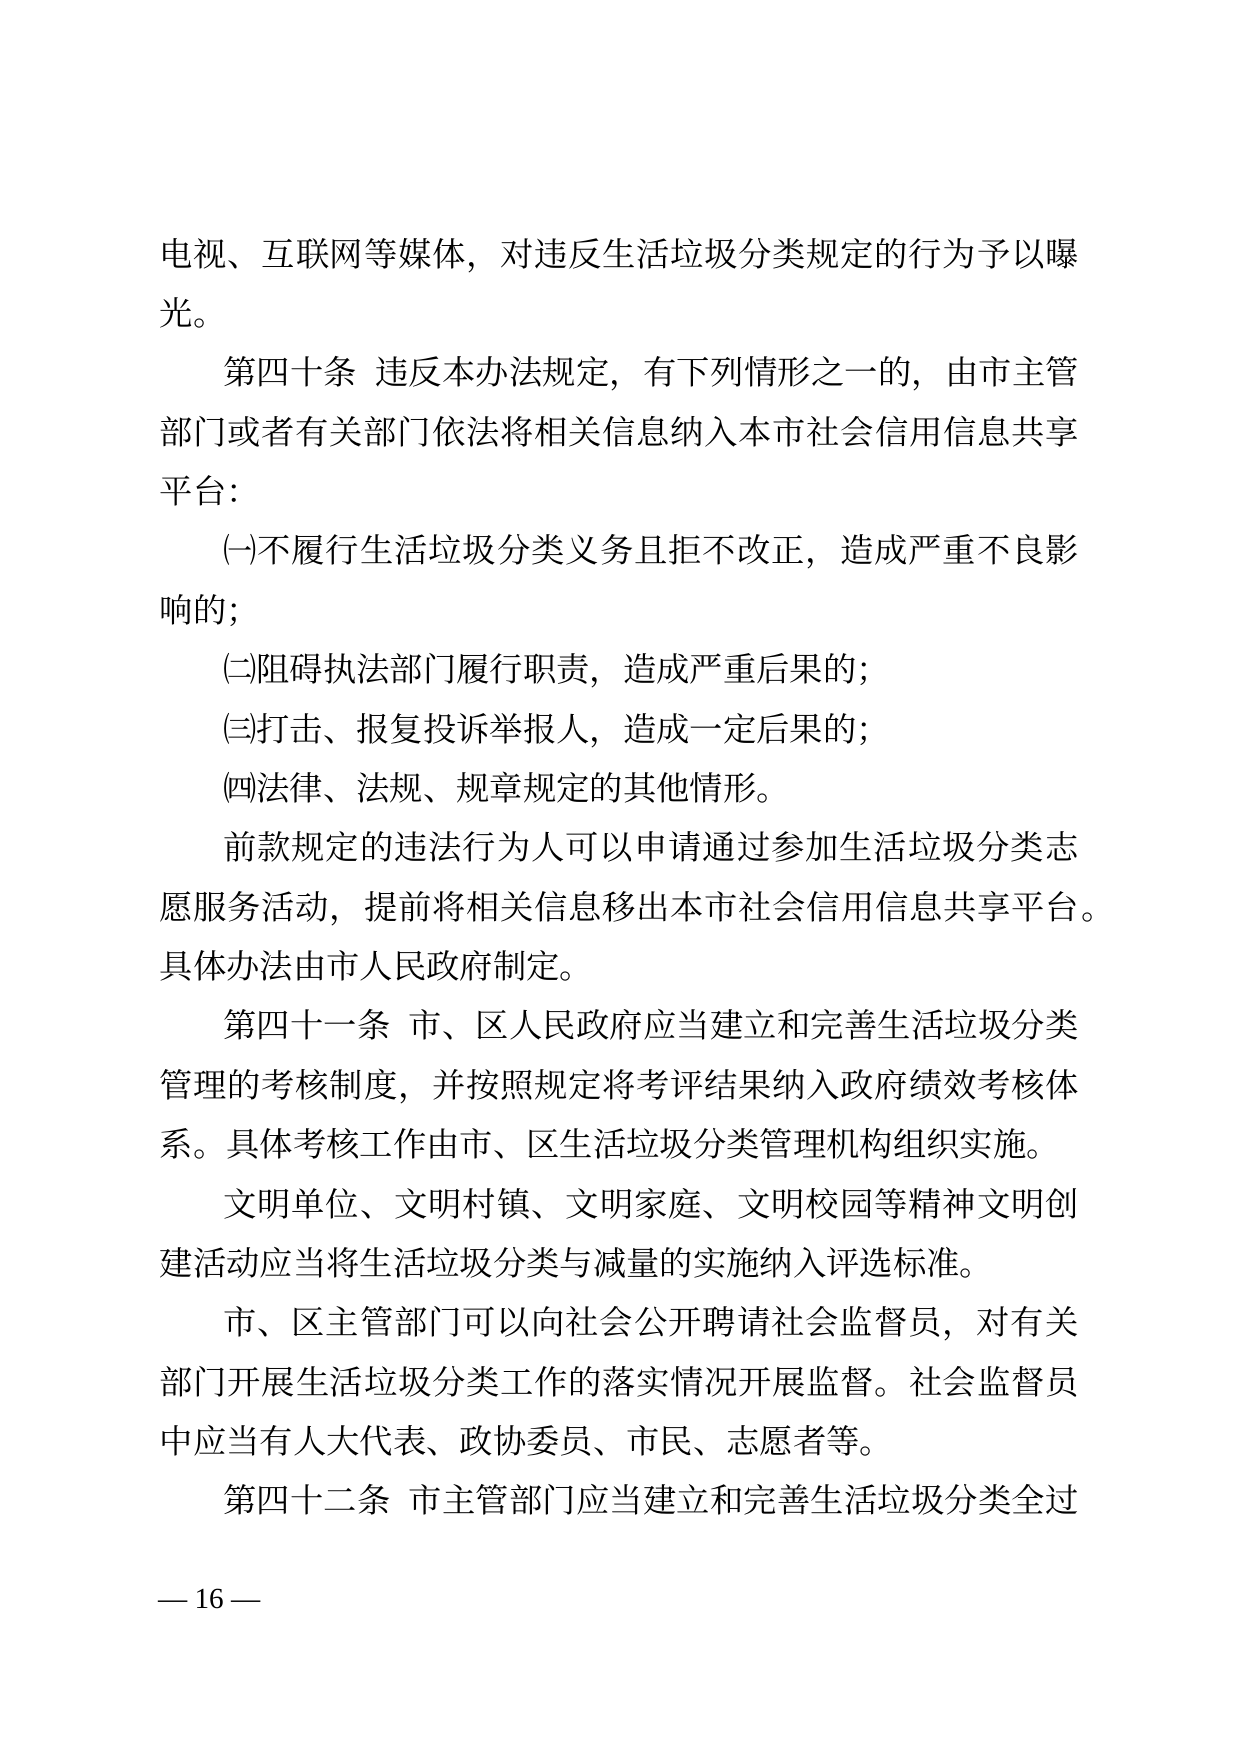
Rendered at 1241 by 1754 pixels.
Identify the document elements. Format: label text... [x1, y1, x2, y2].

text 市、区主管部门可以向社会公开聘请社会监督员，对有关部门开展生活垃圾分类工作的落实情况开展监督。社会监督员中应当有人大代表、政协委员、市民、志愿者等。 [159, 1287, 1081, 1465]
text ㈡阻碍执法部门履行职责，造成严重后果的； [159, 634, 1081, 693]
text 第四十一条 市、区人民政府应当建立和完善生活垃圾分类管理的考核制度，并按照规定将考评结果纳入政府绩效考核体系。具体考核工作由市、区生活垃圾分类管理机构组织实施。 [159, 990, 1081, 1168]
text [159, 218, 1081, 337]
text 前款规定的违法行为人可以申请通过参加生活垃圾分类志愿服务活动，提前将相关信息移出本市社会信用信息共享平台。具体办法由市人民政府制定。 [159, 812, 1081, 990]
text ㈣法律、法规、规章规定的其他情形。 [159, 753, 1081, 812]
text 文明单位、文明村镇、文明家庭、文明校园等精神文明创建活动应当将生活垃圾分类与减量的实施纳入评选标准。 [159, 1168, 1081, 1287]
text ㈠不履行生活垃圾分类义务且拒不改正，造成严重不良影响的； [159, 515, 1081, 634]
text 第四十条 违反本办法规定，有下列情形之一的，由市主管部门或者有关部门依法将相关信息纳入本市社会信用信息共享平台： [159, 337, 1081, 515]
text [159, 1465, 1081, 1525]
text ㈢打击、报复投诉举报人，造成一定后果的； [159, 693, 1081, 753]
